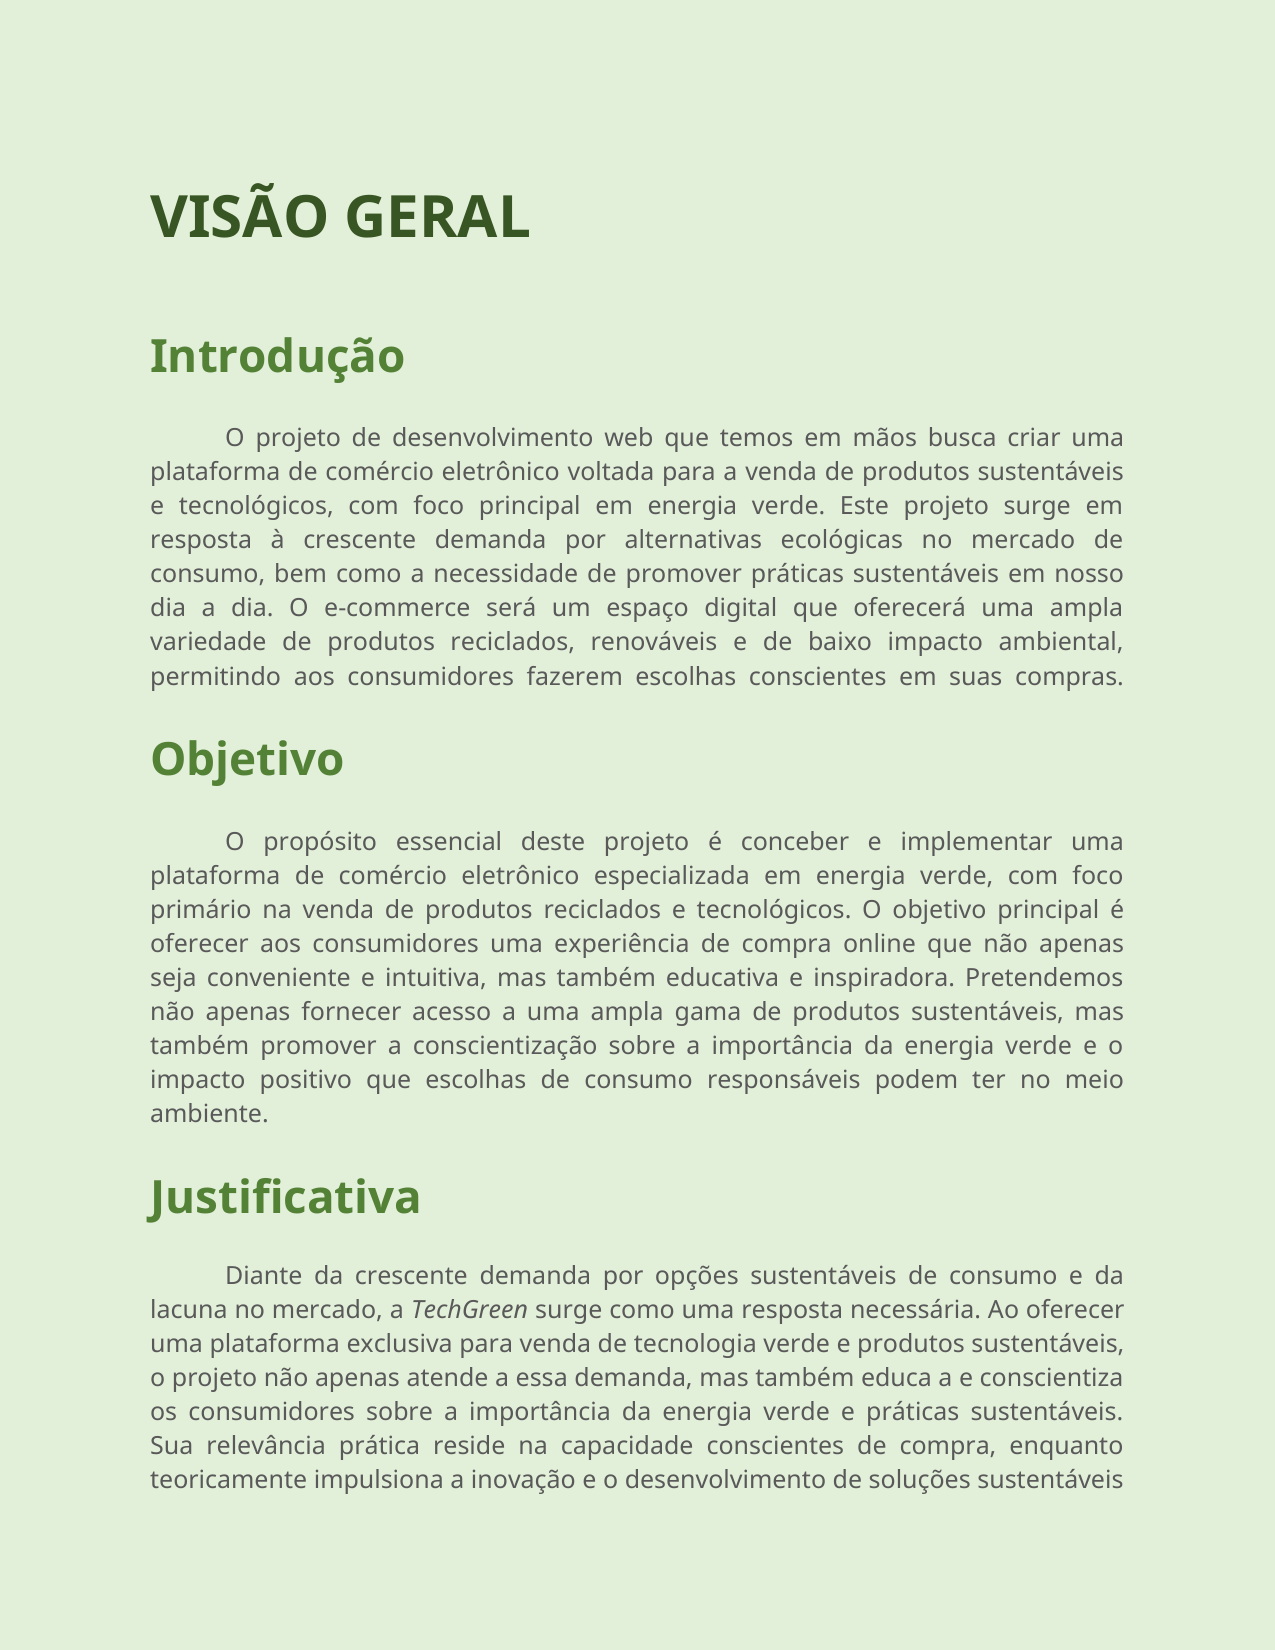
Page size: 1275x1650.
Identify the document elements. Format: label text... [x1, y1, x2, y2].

text O propósito essencial deste projeto é conceber e implementar uma plataforma de comércio eletrônico especializada em energia verde, com foco primário na venda de produtos reciclados e tecnológicos. O objetivo principal é oferecer aos consumidores uma experiência de compra online que não apenas seja conveniente e intuitiva, mas também educativa e inspiradora. Pretendemos não apenas fornecer acesso a uma ampla gama de produtos sustentáveis, mas também promover a conscientização sobre a importância da energia verde e o impacto positivo que escolhas de consumo responsáveis podem ter no meio ambiente. [150, 823, 1125, 1160]
subtitle Objetivo [150, 727, 1125, 789]
subtitle Justificativa [150, 1164, 1125, 1227]
text O projeto de desenvolvimento web que temos em mãos busca criar uma plataforma de comércio eletrônico voltada para a venda de produtos sustentáveis e tecnológicos, com foco principal em energia verde. Este projeto surge em resposta à crescente demanda por alternativas ecológicas no mercado de consumo, bem como a necessidade de promover práticas sustentáveis em nosso dia a dia. O e-commerce será um espaço digital que oferecerá uma ampla variedade de produtos reciclados, renováveis e de baixo impacto ambiental, permitindo aos consumidores fazerem escolhas conscientes em suas compras. [150, 420, 1125, 723]
subtitle Introdução [150, 323, 1125, 386]
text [150, 1257, 1125, 1496]
subtitle VISÃO GERAL [150, 175, 1125, 254]
